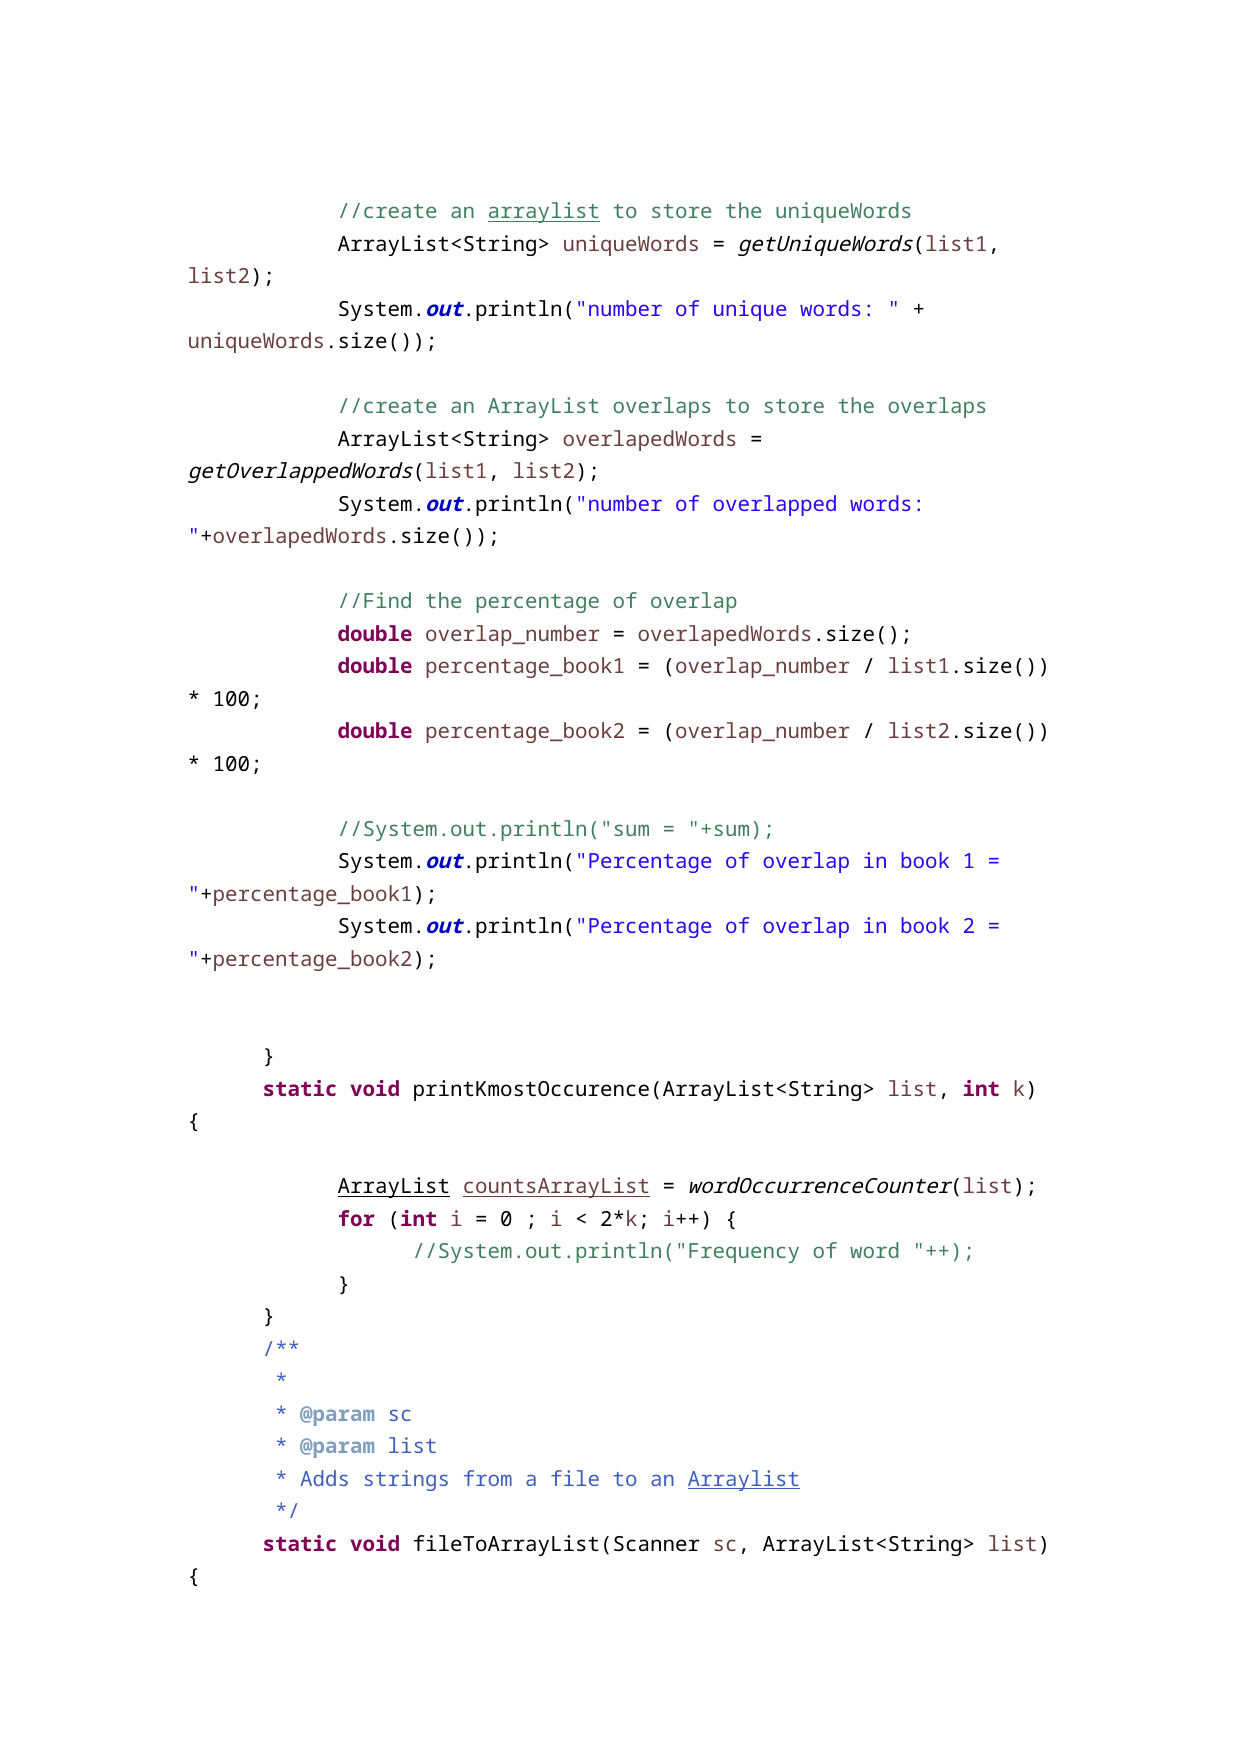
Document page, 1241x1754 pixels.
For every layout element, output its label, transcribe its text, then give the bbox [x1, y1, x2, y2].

text */ [187, 1494, 1053, 1527]
text //Find the percentage of overlap [187, 584, 1053, 617]
text double percentage_book2 = (overlap_number / list2.size()) * 100; [187, 714, 1053, 779]
text //create an ArrayList overlaps to store the overlaps [187, 389, 1053, 422]
text //System.out.println("Frequency of word "++); [187, 1234, 1053, 1267]
text for (int i = 0 ; i < 2*k; i++) { [187, 1202, 1053, 1234]
text ArrayList<String> uniqueWords = getUniqueWords(list1, list2); [187, 227, 1053, 292]
text } [187, 1299, 1053, 1332]
text //create an arraylist to store the uniqueWords [187, 194, 1053, 227]
text static void fileToArrayList(Scanner sc, ArrayList<String> list) { [187, 1527, 1053, 1592]
text * @param list [187, 1429, 1053, 1462]
text } [187, 1267, 1053, 1299]
text static void printKmostOccurence(ArrayList<String> list, int k) { [187, 1072, 1053, 1137]
text System.out.println("Percentage of overlap in book 2 = "+percentage_book2); [187, 909, 1053, 974]
text ArrayList<String> overlapedWords = getOverlappedWords(list1, list2); [187, 422, 1053, 487]
text } [187, 1039, 1053, 1072]
text System.out.println("Percentage of overlap in book 1 = "+percentage_book1); [187, 844, 1053, 909]
text double percentage_book1 = (overlap_number / list1.size()) * 100; [187, 649, 1053, 714]
text //System.out.println("sum = "+sum); [187, 812, 1053, 844]
text System.out.println("number of unique words: " + uniqueWords.size()); [187, 292, 1053, 357]
text System.out.println("number of overlapped words: "+overlapedWords.size()); [187, 487, 1053, 552]
text double overlap_number = overlapedWords.size(); [187, 617, 1053, 649]
text * Adds strings from a file to an Arraylist [187, 1462, 1053, 1494]
text ArrayList countsArrayList = wordOccurrenceCounter(list); [187, 1169, 1053, 1202]
text /** [187, 1332, 1053, 1364]
text * @param sc [187, 1397, 1053, 1429]
text * [187, 1364, 1053, 1397]
